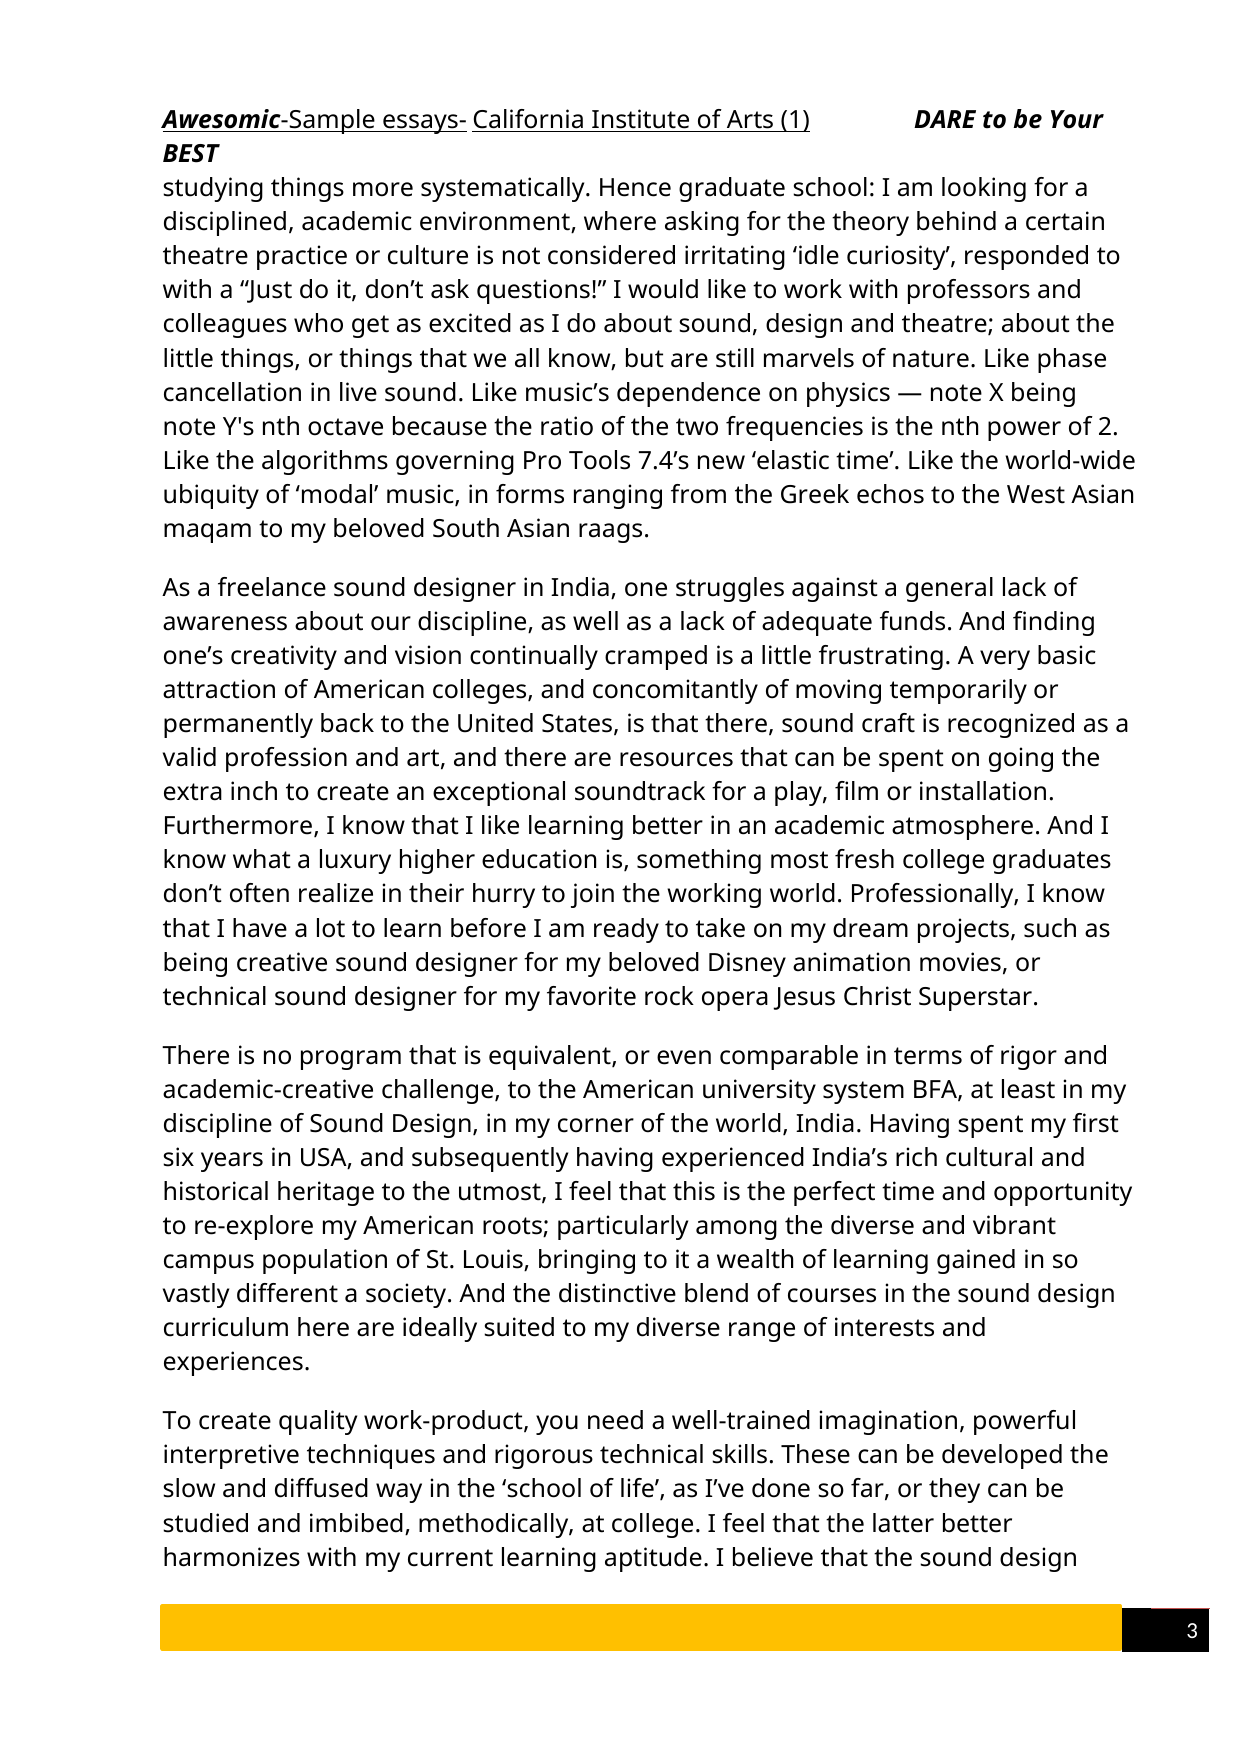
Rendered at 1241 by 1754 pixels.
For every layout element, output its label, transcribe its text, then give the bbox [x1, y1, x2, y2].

text There is no program that is equivalent, or even comparable in terms of rigor and academic-creative challenge, to the American university system BFA, at least in my discipline of Sound Design, in my corner of the world, India. Having spent my first six years in USA, and subsequently having experienced India’s rich cultural and historical heritage to the utmost, I feel that this is the perfect time and opportunity to re-explore my American roots; particularly among the diverse and vibrant campus population of St. Louis, bringing to it a wealth of learning gained in so vastly different a society. And the distinctive blend of courses in the sound design curriculum here are ideally suited to my diverse range of interests and experiences. [162, 1037, 1137, 1378]
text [162, 1403, 1137, 1573]
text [162, 170, 1137, 544]
text As a freelance sound designer in India, one struggles against a general lack of awareness about our discipline, as well as a lack of adequate funds. And finding one’s creativity and vision continually cramped is a little frustrating. A very basic attraction of American colleges, and concomitantly of moving temporarily or permanently back to the United States, is that there, sound craft is recognized as a valid profession and art, and there are resources that can be spent on going the extra inch to create an exceptional soundtrack for a play, film or installation. Furthermore, I know that I like learning better in an academic atmosphere. And I know what a luxury higher education is, something most fresh college graduates don’t often realize in their hurry to join the working world. Professionally, I know that I have a lot to learn before I am ready to take on my dream projects, such as being creative sound designer for my beloved Disney animation movies, or technical sound designer for my favorite rock opera Jesus Christ Superstar. [162, 569, 1137, 1012]
